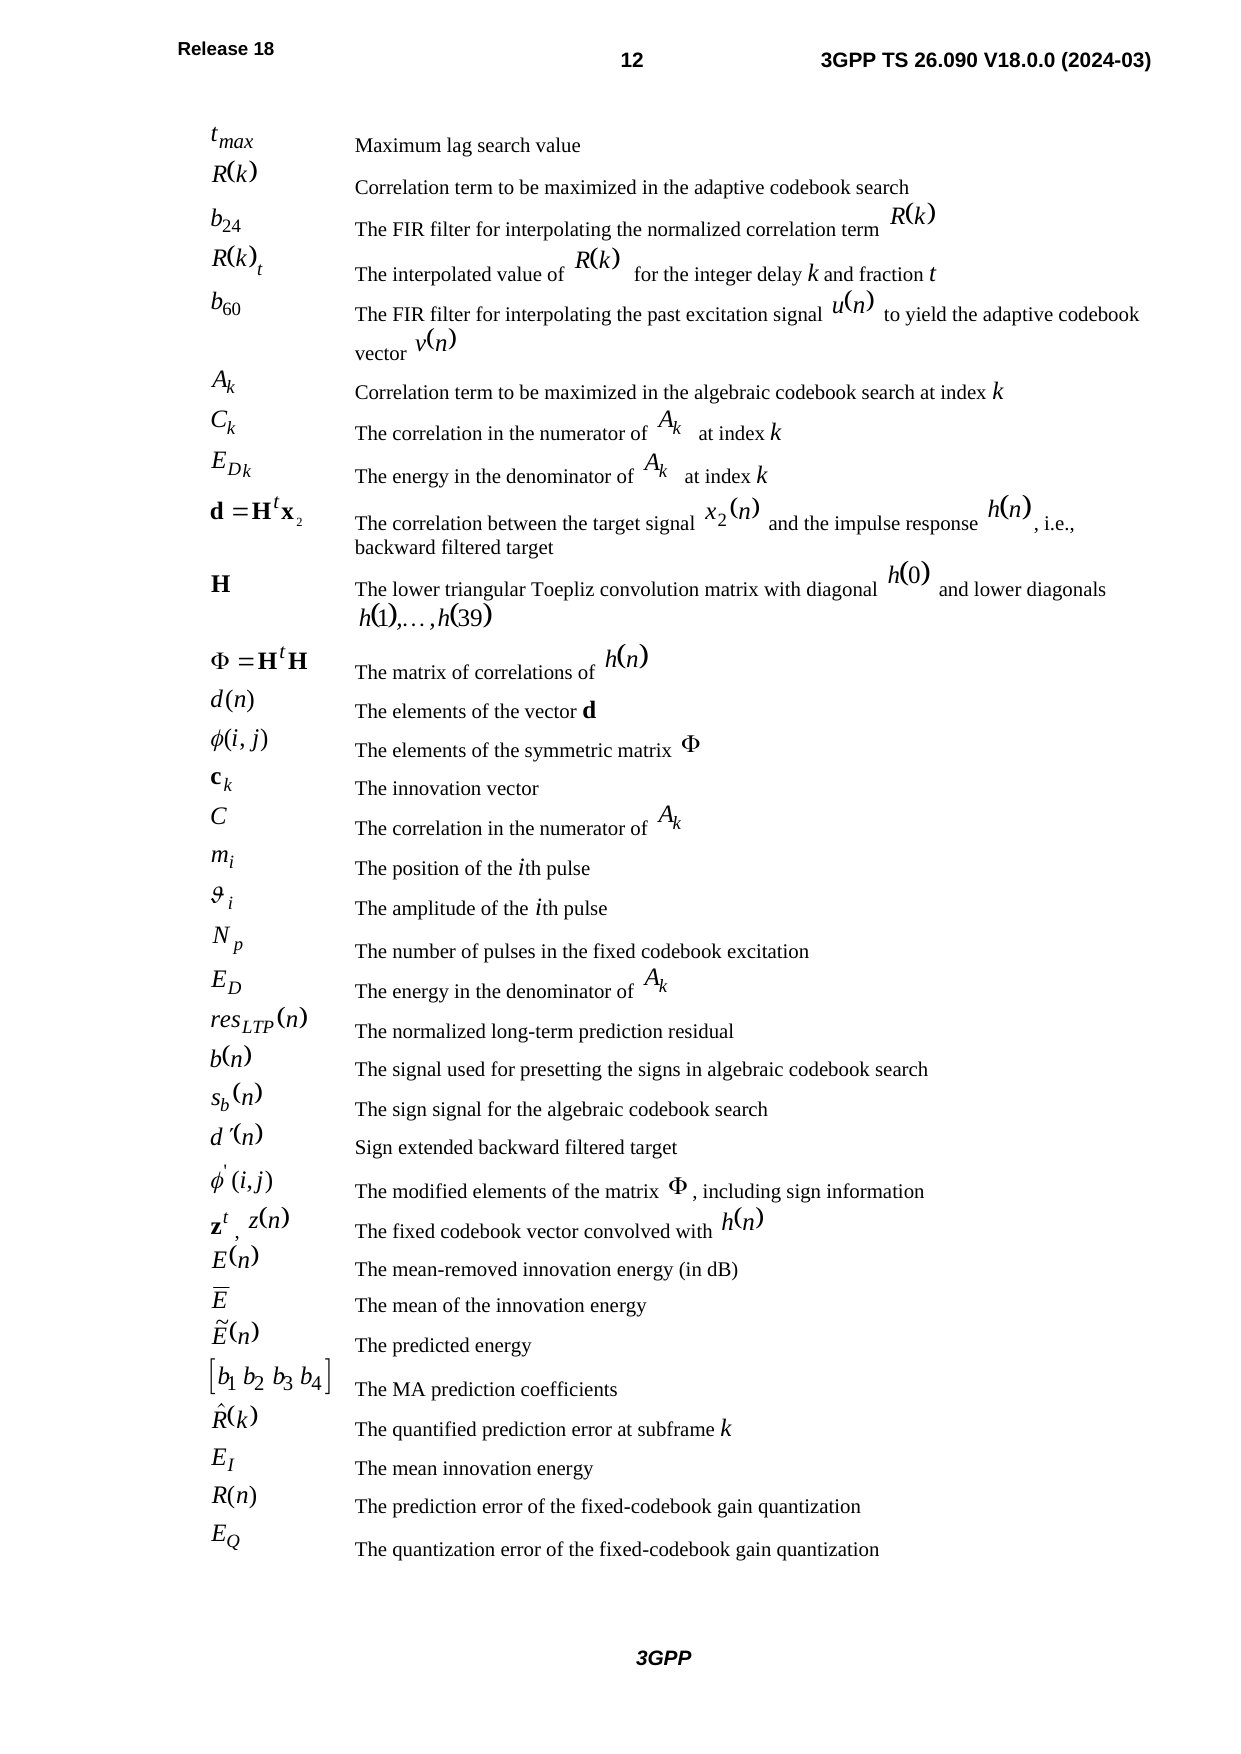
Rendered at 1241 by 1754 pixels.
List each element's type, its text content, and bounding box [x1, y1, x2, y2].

text The elements of the symmetric matrix [207, 723, 1152, 762]
text The elements of the vector d [207, 684, 1152, 723]
text The predicted energy [207, 1317, 1152, 1357]
text Correlation term to be maximized in the adaptive codebook search [207, 157, 1152, 199]
text , The fixed codebook vector convolved with [207, 1203, 1152, 1243]
text The FIR filter for interpolating the normalized correlation term [207, 199, 1152, 241]
text The matrix of correlations of [207, 638, 1152, 684]
text The mean-removed innovation energy (in dB) [207, 1243, 1152, 1281]
text The energy in the denominator of at index k [207, 446, 1152, 489]
text Maximum lag search value [207, 119, 1152, 157]
text The modified elements of the matrix , including sign information [207, 1159, 1152, 1203]
text The mean innovation energy [207, 1442, 1152, 1480]
text The correlation between the target signal and the impulse response , i.e., backward filtered target [207, 489, 1152, 559]
text The lower triangular Toepliz convolution matrix with diagonal and lower diagonals [207, 559, 1152, 638]
text The interpolated value of for the integer delay k and fraction t [207, 241, 1152, 286]
text The mean of the innovation energy [207, 1281, 1152, 1317]
text The signal used for presetting the signs in algebraic codebook search [207, 1043, 1152, 1081]
text The innovation vector [207, 762, 1152, 800]
text The correlation in the numerator of [207, 800, 1152, 840]
text Sign extended backward filtered target [207, 1121, 1152, 1159]
text The correlation in the numerator of at index k [207, 405, 1152, 446]
text Correlation term to be maximized in the algebraic codebook search at index k [207, 364, 1152, 405]
text The number of pulses in the fixed codebook excitation [207, 921, 1152, 963]
text The MA prediction coefficients [207, 1357, 1152, 1401]
text The sign signal for the algebraic codebook search [207, 1081, 1152, 1121]
text The FIR filter for interpolating the past excitation signal to yield the adaptive codebook vector [207, 286, 1152, 364]
text The quantified prediction error at subframe k [207, 1401, 1152, 1442]
text The position of the ith pulse [207, 840, 1152, 880]
text The energy in the denominator of [207, 963, 1152, 1003]
text The normalized long-term prediction residual [207, 1003, 1152, 1043]
text The quantization error of the fixed-codebook gain quantization [207, 1518, 1152, 1561]
text The prediction error of the fixed-codebook gain quantization [207, 1480, 1152, 1518]
text The amplitude of the ith pulse [207, 880, 1152, 921]
